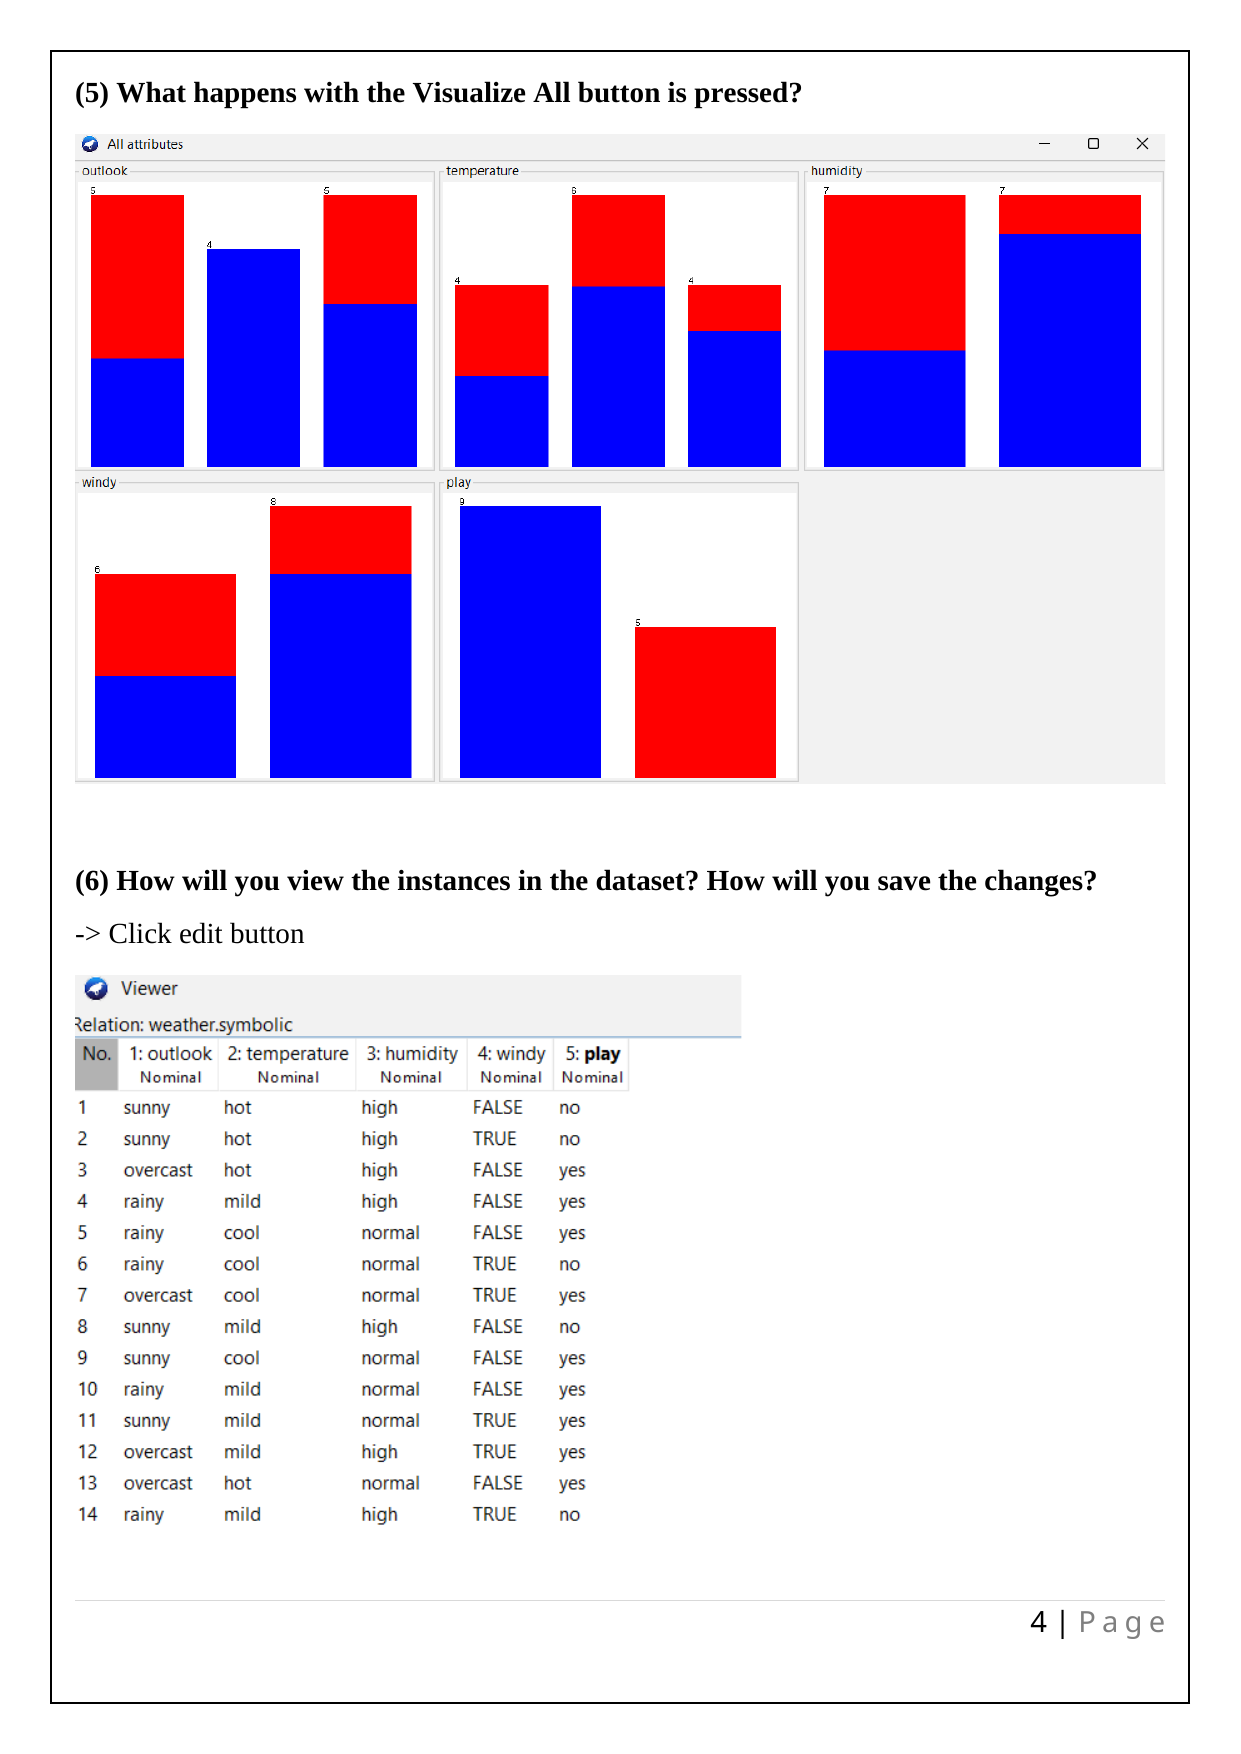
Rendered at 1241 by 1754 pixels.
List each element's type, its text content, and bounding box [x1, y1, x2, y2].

text -> Click edit button [75, 916, 1165, 950]
text (6) How will you view the instances in the dataset? How will you save the changes? [75, 863, 1165, 897]
picture [75, 975, 742, 1561]
picture [75, 134, 1166, 784]
text (5) What happens with the Visualize All button is pressed? [75, 75, 1165, 108]
